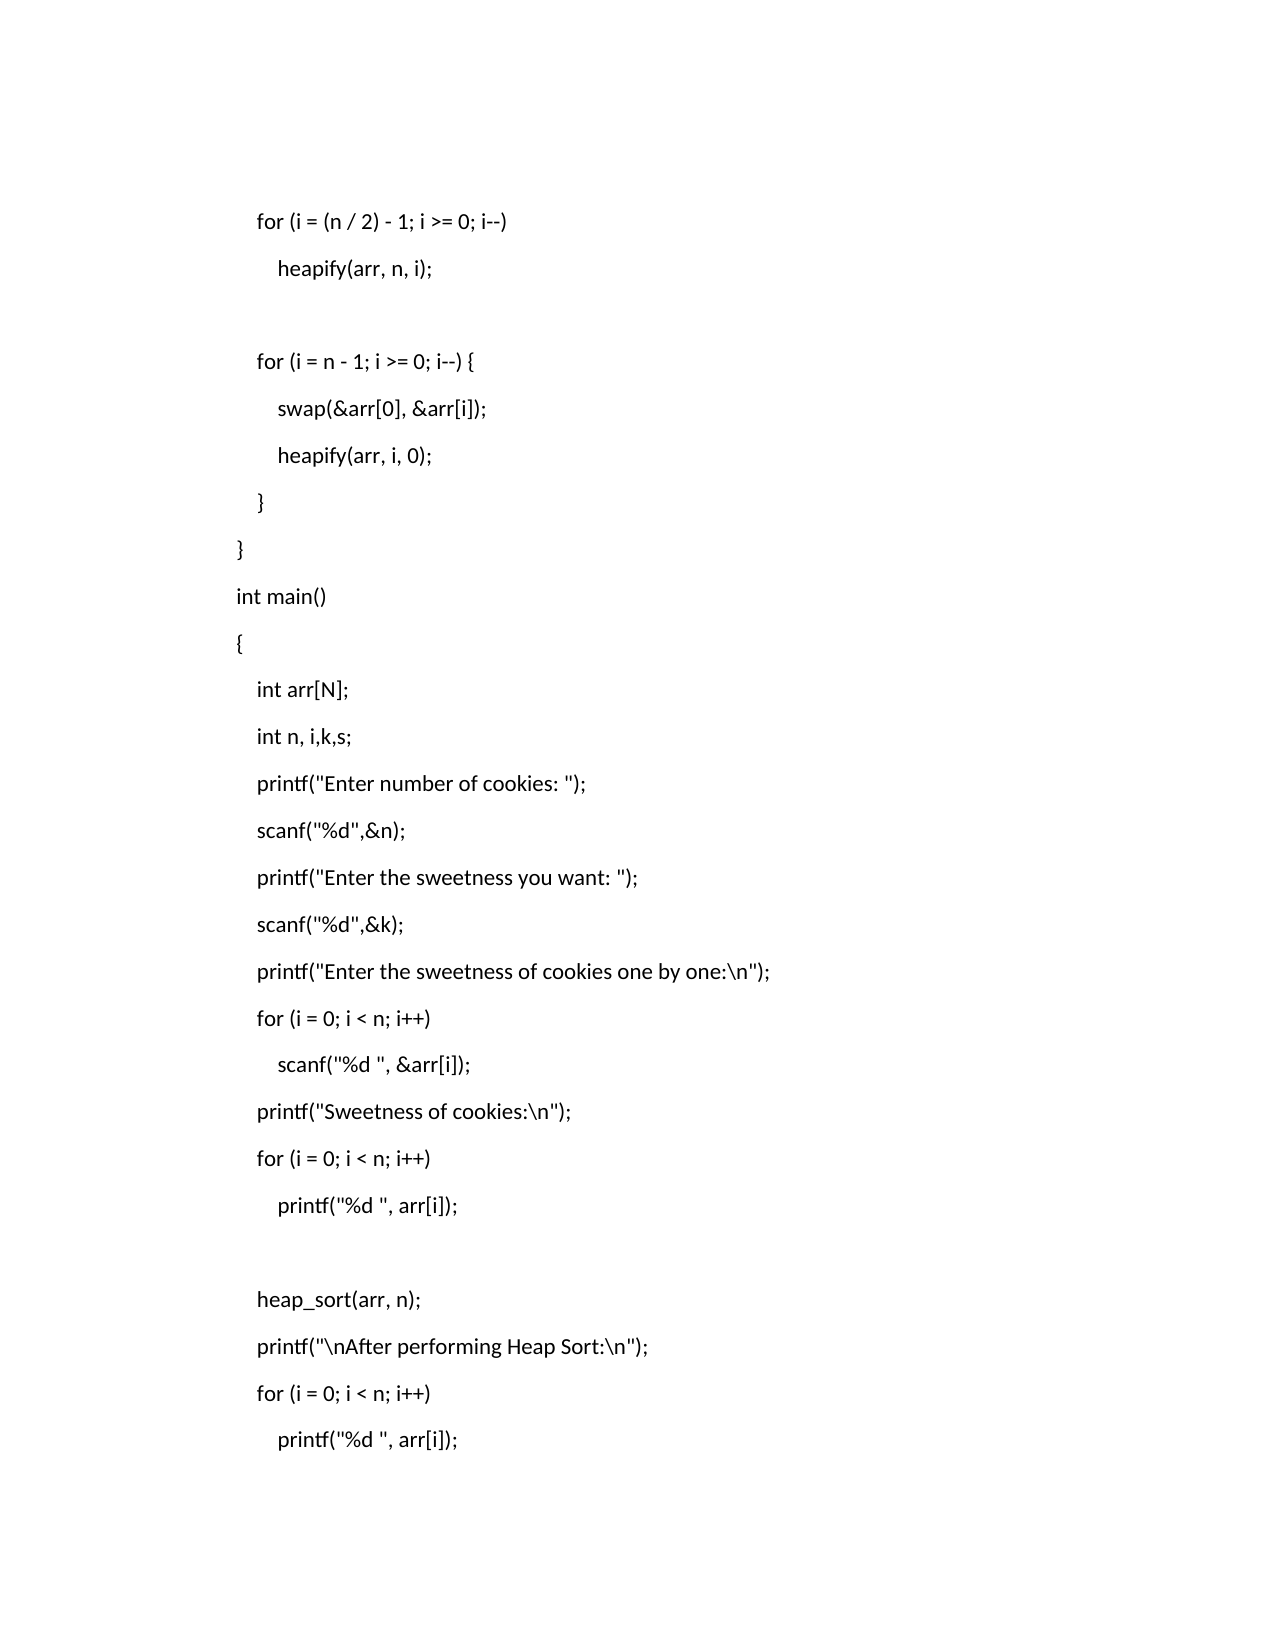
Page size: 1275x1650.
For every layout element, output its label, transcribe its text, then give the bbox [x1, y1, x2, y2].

text printf("Enter number of cookies: "); [236, 769, 1127, 797]
text printf("Sweetness of cookies:\n"); [236, 1097, 1127, 1125]
text int arr[N]; [236, 676, 1127, 703]
text } [236, 535, 1127, 563]
text printf("%d ", arr[i]); [236, 1191, 1127, 1219]
text for (i = 0; i < n; i++) [236, 1379, 1127, 1407]
text heap_sort(arr, n); [236, 1285, 1127, 1313]
text for (i = n - 1; i >= 0; i--) { [236, 347, 1127, 375]
text } [236, 488, 1127, 516]
text int main() [236, 582, 1127, 610]
text printf("Enter the sweetness of cookies one by one:\n"); [236, 957, 1127, 985]
text scanf("%d",&k); [236, 910, 1127, 938]
text scanf("%d ", &arr[i]); [236, 1051, 1127, 1078]
text printf("Enter the sweetness you want: "); [236, 863, 1127, 891]
text { [236, 629, 1127, 657]
text for (i = 0; i < n; i++) [236, 1004, 1127, 1032]
text int n, i,k,s; [236, 722, 1127, 750]
text heapify(arr, i, 0); [236, 441, 1127, 469]
text scanf("%d",&n); [236, 816, 1127, 844]
text printf("\nAfter performing Heap Sort:\n"); [236, 1332, 1127, 1360]
text swap(&arr[0], &arr[i]); [236, 394, 1127, 422]
text for (i = 0; i < n; i++) [236, 1144, 1127, 1172]
text heapify(arr, n, i); [236, 254, 1127, 282]
text for (i = (n / 2) - 1; i >= 0; i--) [236, 207, 1127, 235]
text printf("%d ", arr[i]); [236, 1426, 1127, 1453]
